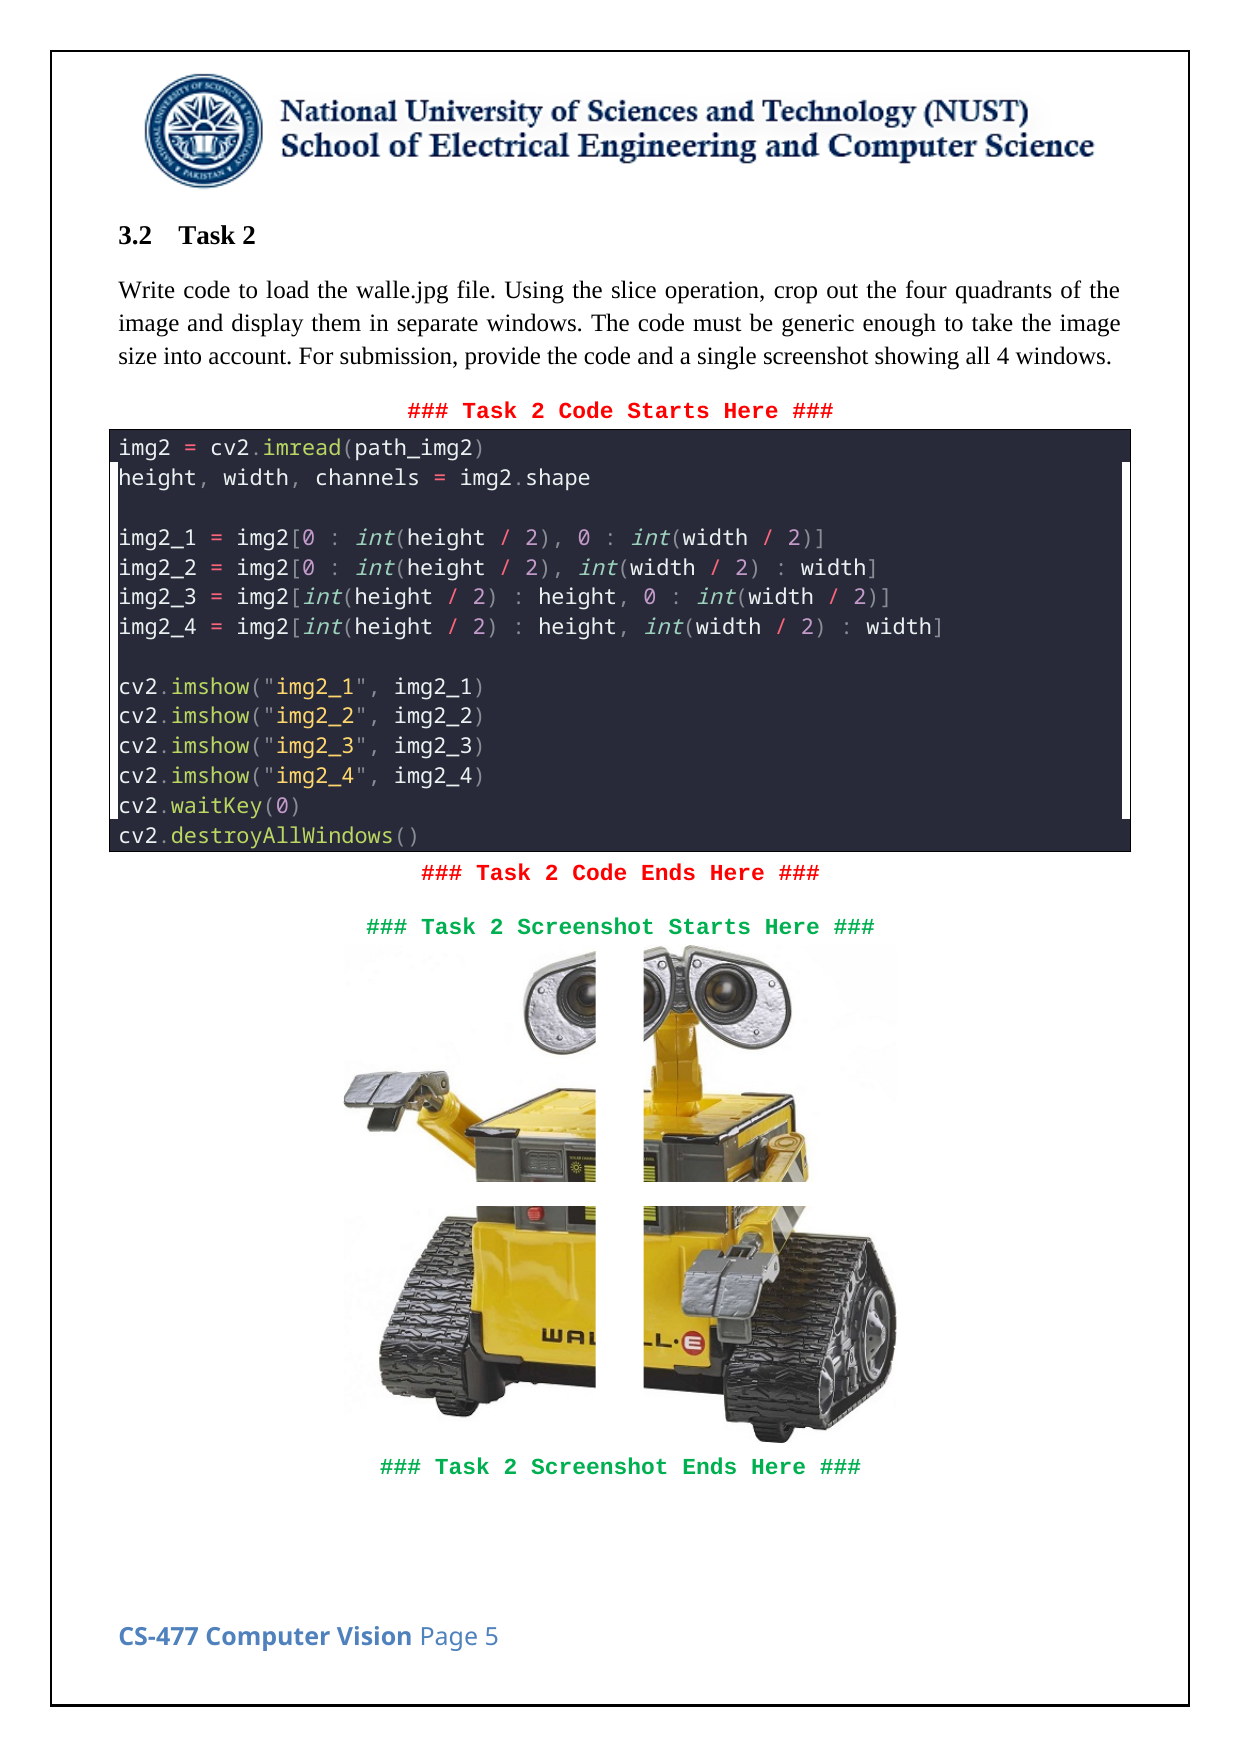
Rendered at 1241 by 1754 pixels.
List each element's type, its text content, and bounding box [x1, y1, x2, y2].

picture [643, 945, 897, 1182]
text cv2.waitKey(0) [118, 790, 1122, 816]
text img2_1 = img2[0 : int(height / 2), 0 : int(width / 2)] [118, 522, 1122, 551]
text ### Task 2 Code Ends Here ### [118, 861, 1122, 887]
text cv2.imshow("img2_2", img2_2) [118, 700, 1122, 730]
picture [343, 1206, 596, 1443]
text cv2.imshow("img2_1", img2_1) [118, 671, 1122, 700]
picture [132, 68, 1108, 199]
picture [343, 945, 596, 1182]
picture [643, 1206, 897, 1443]
text img2 = cv2.imread(path_img2) [110, 430, 1130, 462]
text img2_4 = img2[int(height / 2) : height, int(width / 2) : width] [118, 611, 1122, 641]
text ### Task 2 Screenshot Starts Here ### [118, 916, 1122, 942]
text height, width, channels = img2.shape [118, 462, 1122, 492]
text img2_2 = img2[0 : int(height / 2), int(width / 2) : width] [118, 551, 1122, 581]
text ### Task 2 Code Starts Here ### [118, 399, 1122, 425]
text Write code to load the walle.jpg file. Using the slice operation, crop out the four quadrants of the image and display them in separate windows. The code must be generic enough to take the image size into account. For submission, provide the code and a single screenshot showing all 4 windows. [118, 275, 1122, 370]
text cv2.imshow("img2_3", img2_3) [118, 730, 1122, 760]
text cv2.destroyAllWindows() [110, 816, 1130, 851]
text img2_3 = img2[int(height / 2) : height, 0 : int(width / 2)] [118, 581, 1122, 611]
text ### Task 2 Screenshot Ends Here ### [118, 1456, 1122, 1482]
text cv2.imshow("img2_4", img2_4) [118, 760, 1122, 790]
subtitle Task 2 [118, 219, 1122, 250]
